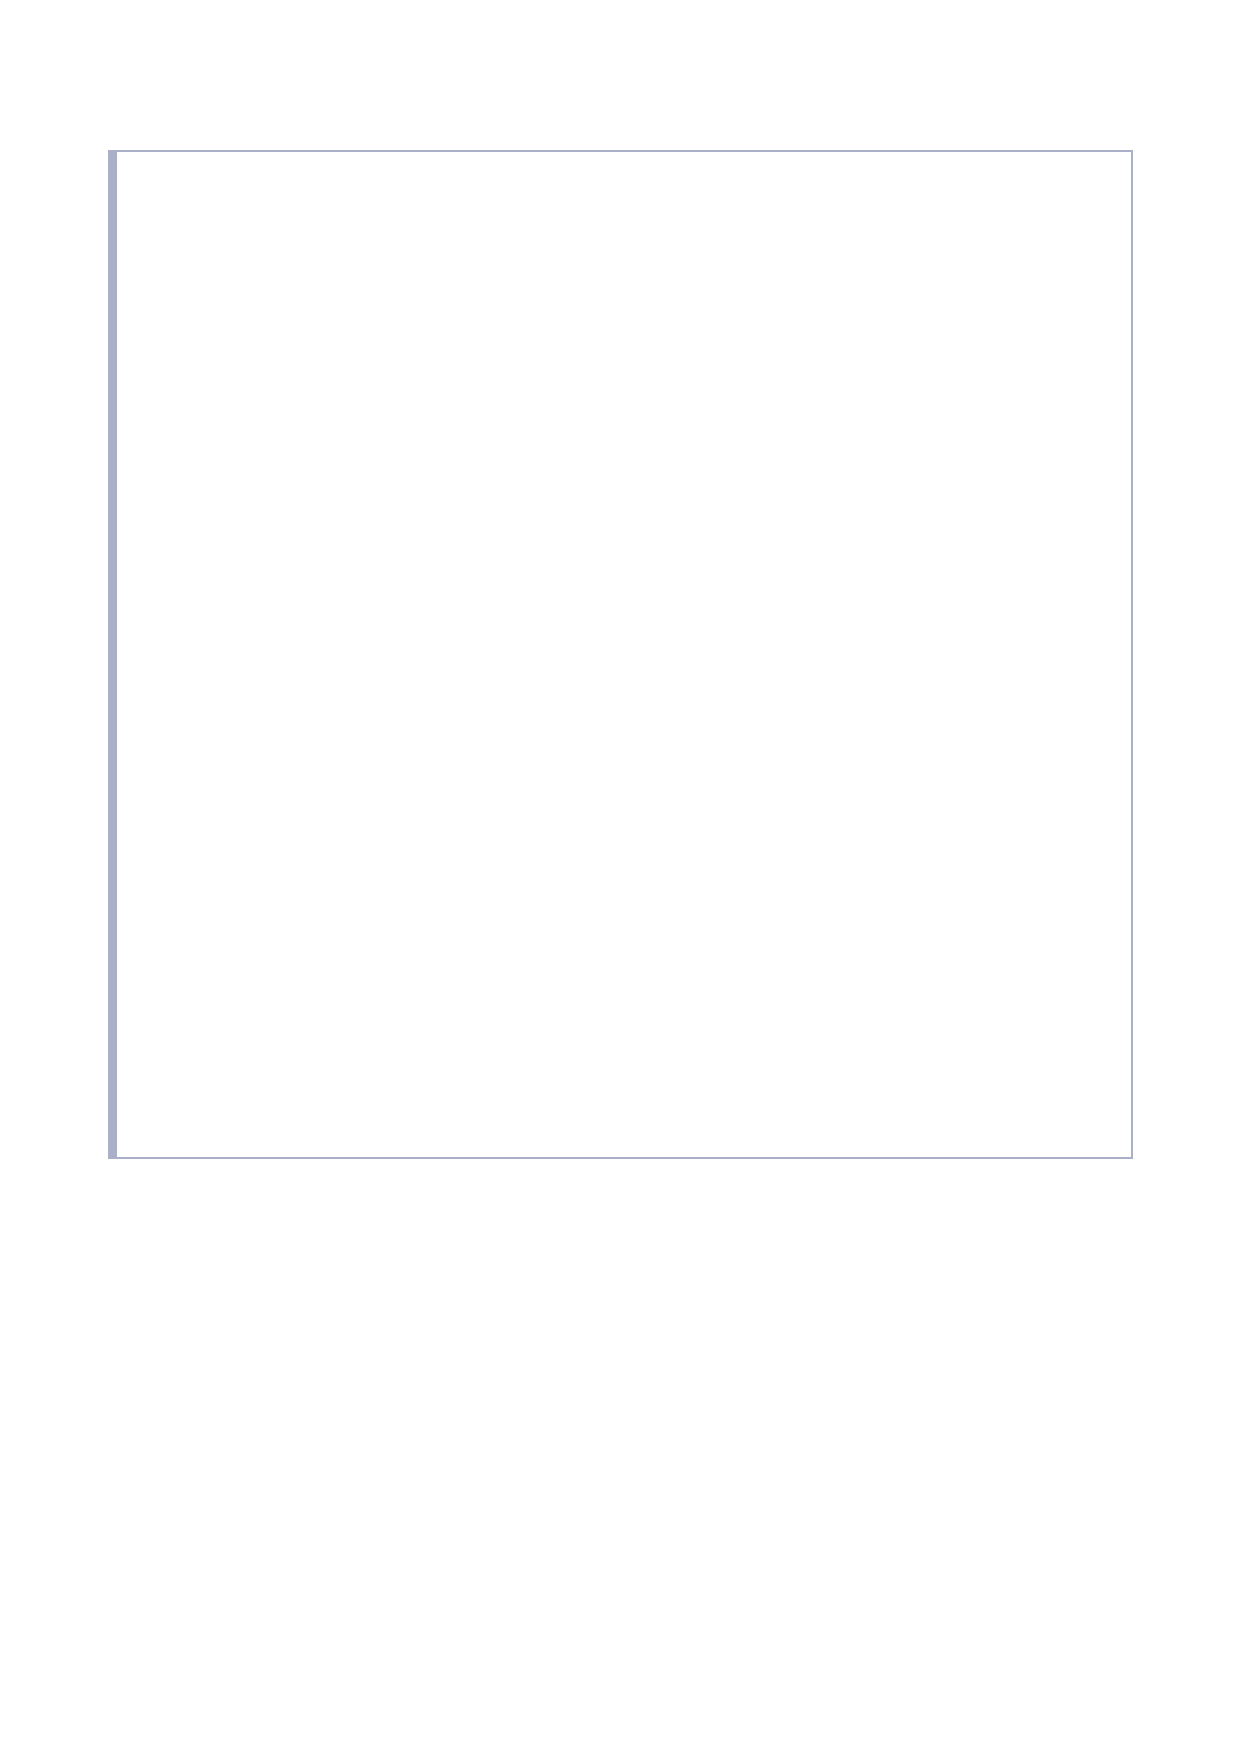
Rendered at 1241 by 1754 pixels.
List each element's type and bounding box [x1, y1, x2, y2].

table_cell [117, 152, 1131, 1157]
table_cell [109, 152, 115, 1157]
